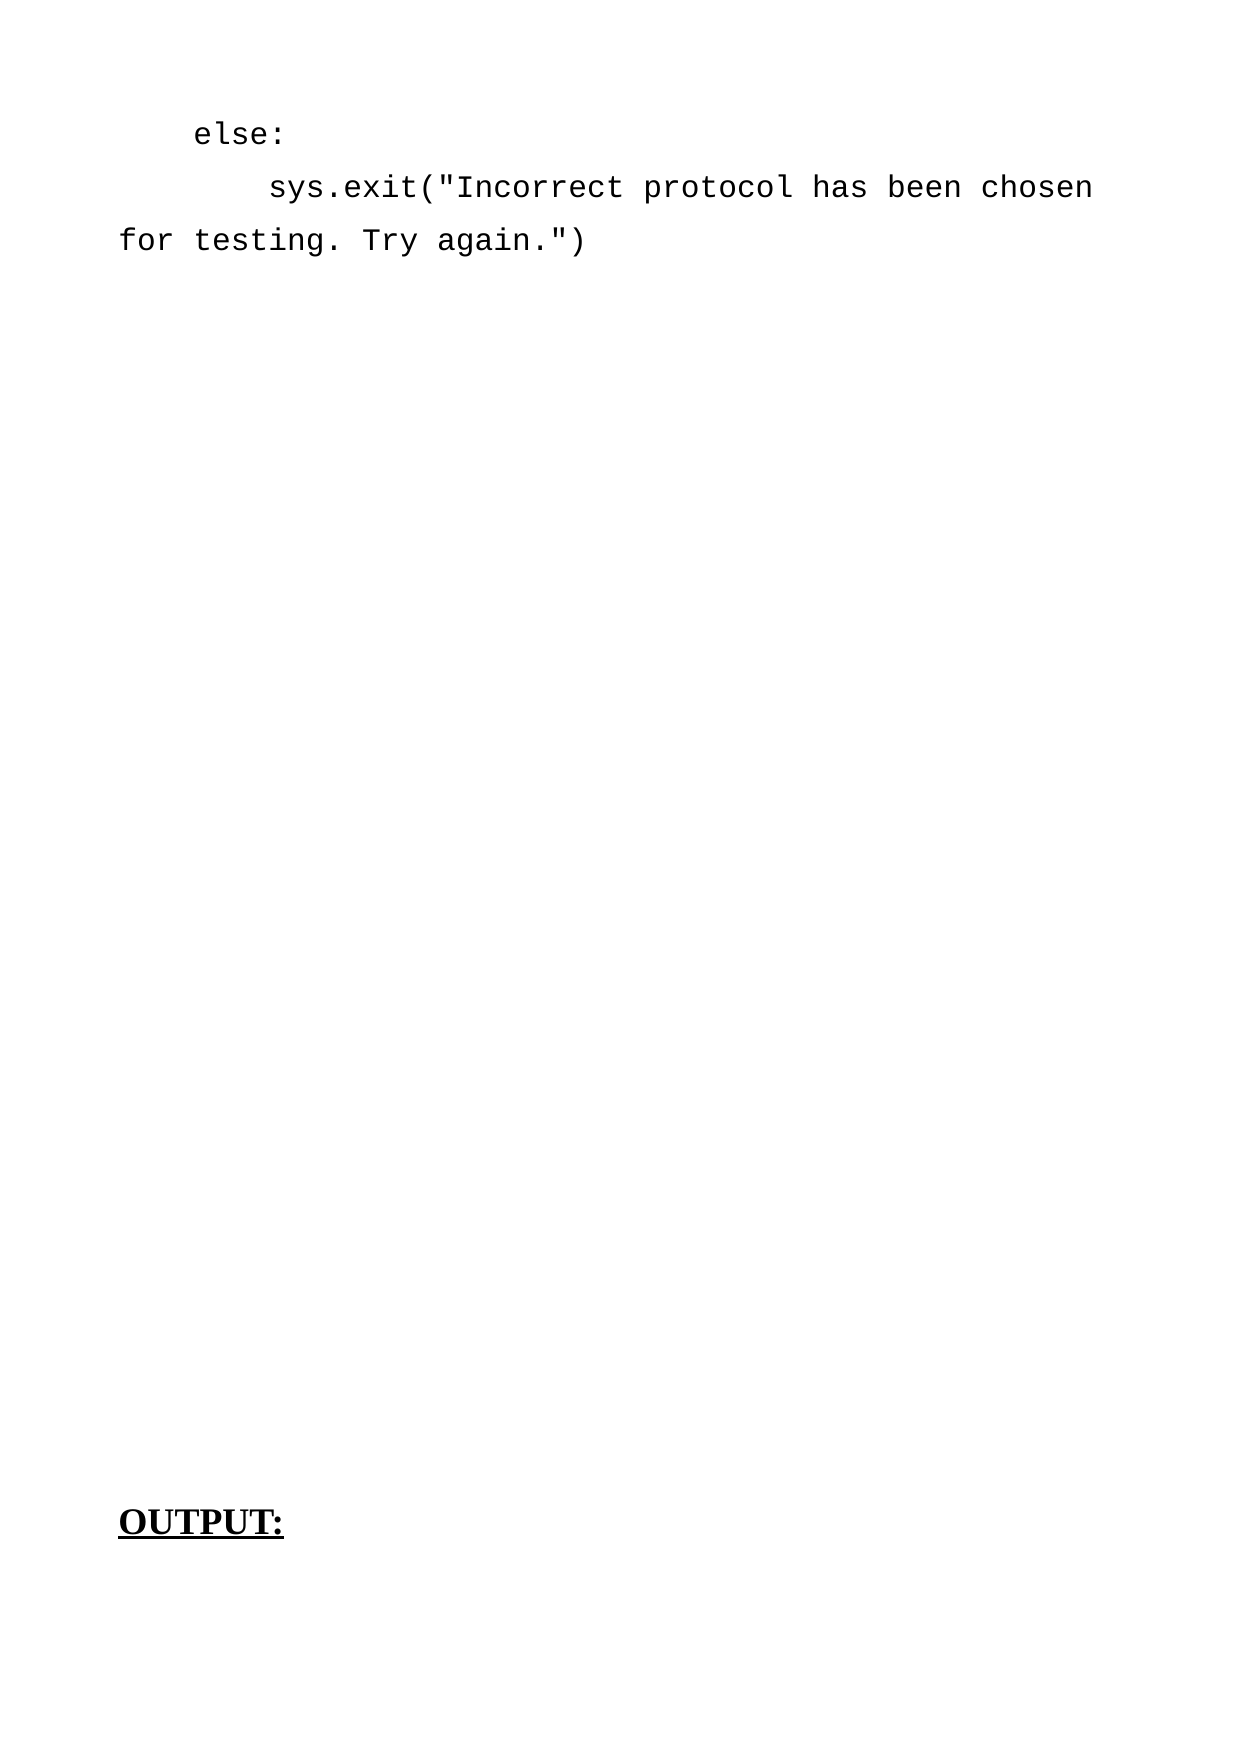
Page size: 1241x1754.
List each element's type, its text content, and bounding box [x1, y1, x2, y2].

text else: [118, 118, 1122, 153]
text OUTPUT: [118, 1499, 1122, 1542]
text sys.exit("Incorrect protocol has been chosen for testing. Try again.") [118, 171, 1122, 260]
